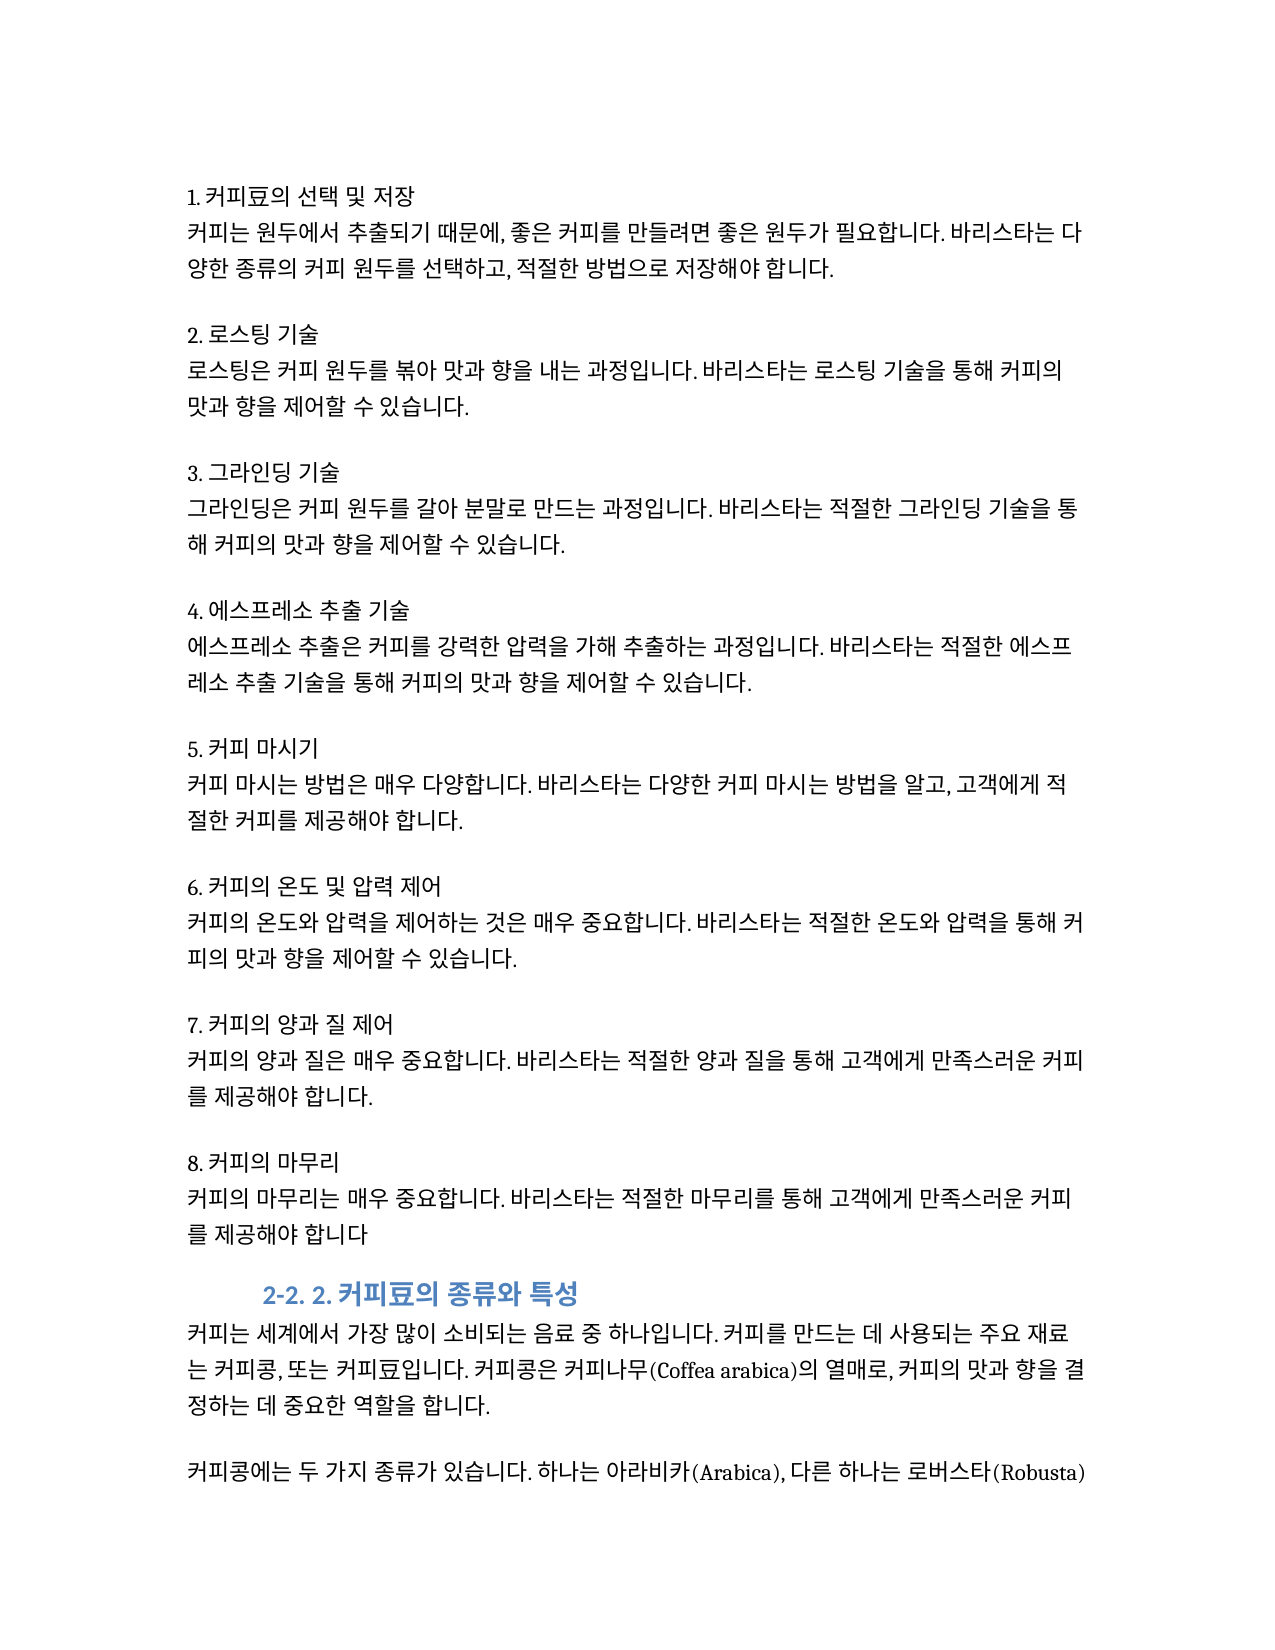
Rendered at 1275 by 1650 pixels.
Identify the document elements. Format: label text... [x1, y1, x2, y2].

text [187, 150, 1087, 1250]
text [187, 1318, 1087, 1487]
subtitle 2-2. 2. 커피豆의 종류와 특성 [187, 1276, 1087, 1313]
